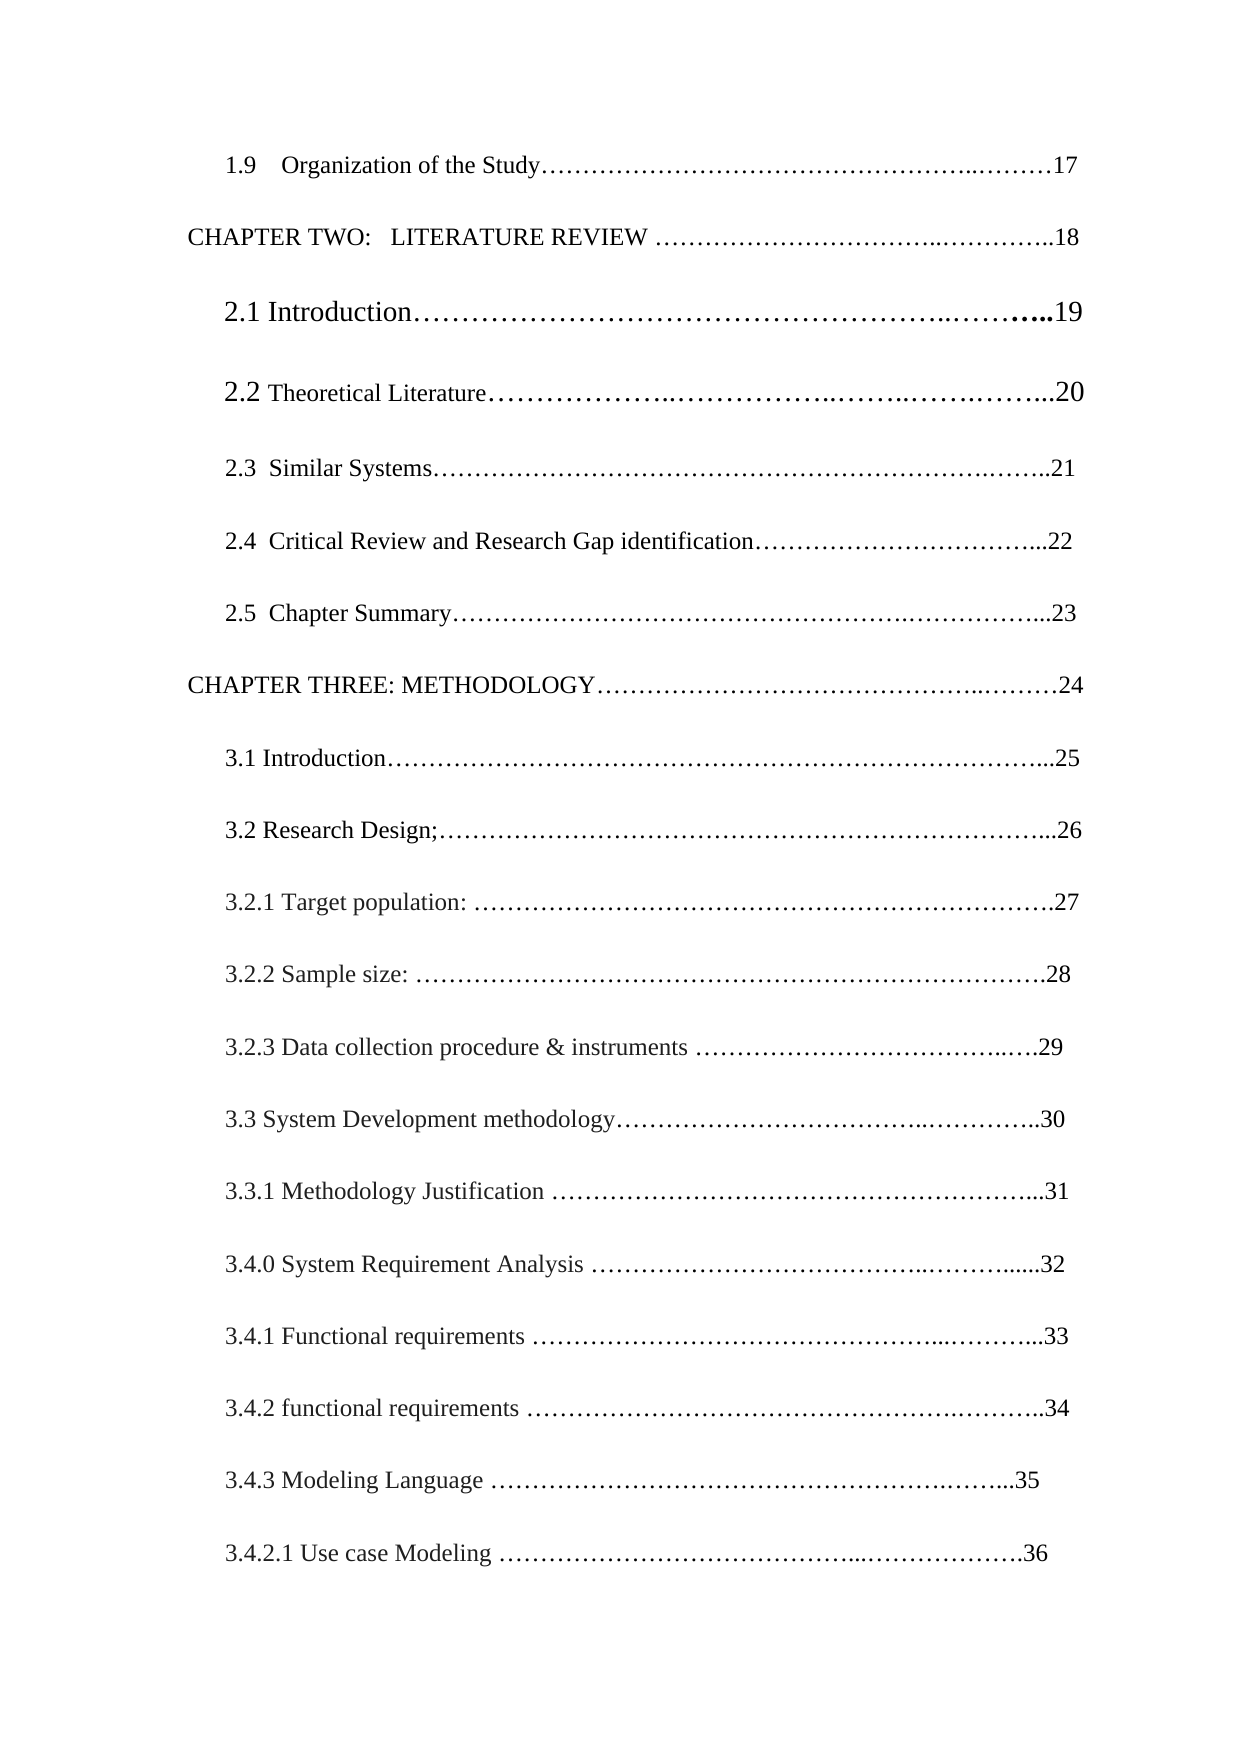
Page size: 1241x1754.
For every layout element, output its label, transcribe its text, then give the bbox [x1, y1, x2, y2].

text 3.4.0 System Requirement Analysis …………………………………..………......32 [187, 1249, 1090, 1277]
text 1.9 Organization of the Study……………………………………………..………17 [187, 150, 1090, 179]
text 3.4.3 Modeling Language ……………………………………………….……...35 [187, 1466, 1090, 1494]
text 3.4.2 functional requirements …………………………………………….………..34 [187, 1393, 1090, 1422]
text 2.1 Introduction………………………………………………..………..19 [187, 294, 1090, 328]
text CHAPTER THREE: METHODOLOGY………………………………………..………24 [187, 670, 1090, 699]
text 3.3.1 Methodology Justification …………………………………………………...31 [187, 1176, 1090, 1205]
text 2.5 Chapter Summary……………………………………………….……………...23 [187, 598, 1090, 627]
text 2.3 Similar Systems………………………………………………………….……..21 [187, 453, 1090, 482]
text CHAPTER TWO: LITERATURE REVIEW ……………………………..…………..18 [187, 222, 1090, 251]
text 3.2.3 Data collection procedure & instruments ………………………………..….29 [187, 1032, 1090, 1061]
text 3.2.1 Target population: …………………………………………………………….27 [187, 887, 1090, 916]
text 2.4 Critical Review and Research Gap identification……………………………...22 [187, 526, 1090, 554]
text 3.1 Introduction……………………………………………………………………...25 [187, 743, 1090, 771]
text 3.2.2 Sample size: ………………………………………………………………….28 [187, 959, 1090, 988]
text 2.2 Theoretical Literature………………..……………..……..…….……...20 [187, 374, 1090, 408]
text 3.3 System Development methodology………………………………..…………..30 [187, 1104, 1090, 1133]
text 3.4.1 Functional requirements …………………………………………...………...33 [187, 1321, 1090, 1350]
text 3.4.2.1 Use case Modeling ……………………………………...……………….36 [187, 1538, 1090, 1567]
text 3.2 Research Design;………………………………………………………………...26 [187, 815, 1090, 844]
